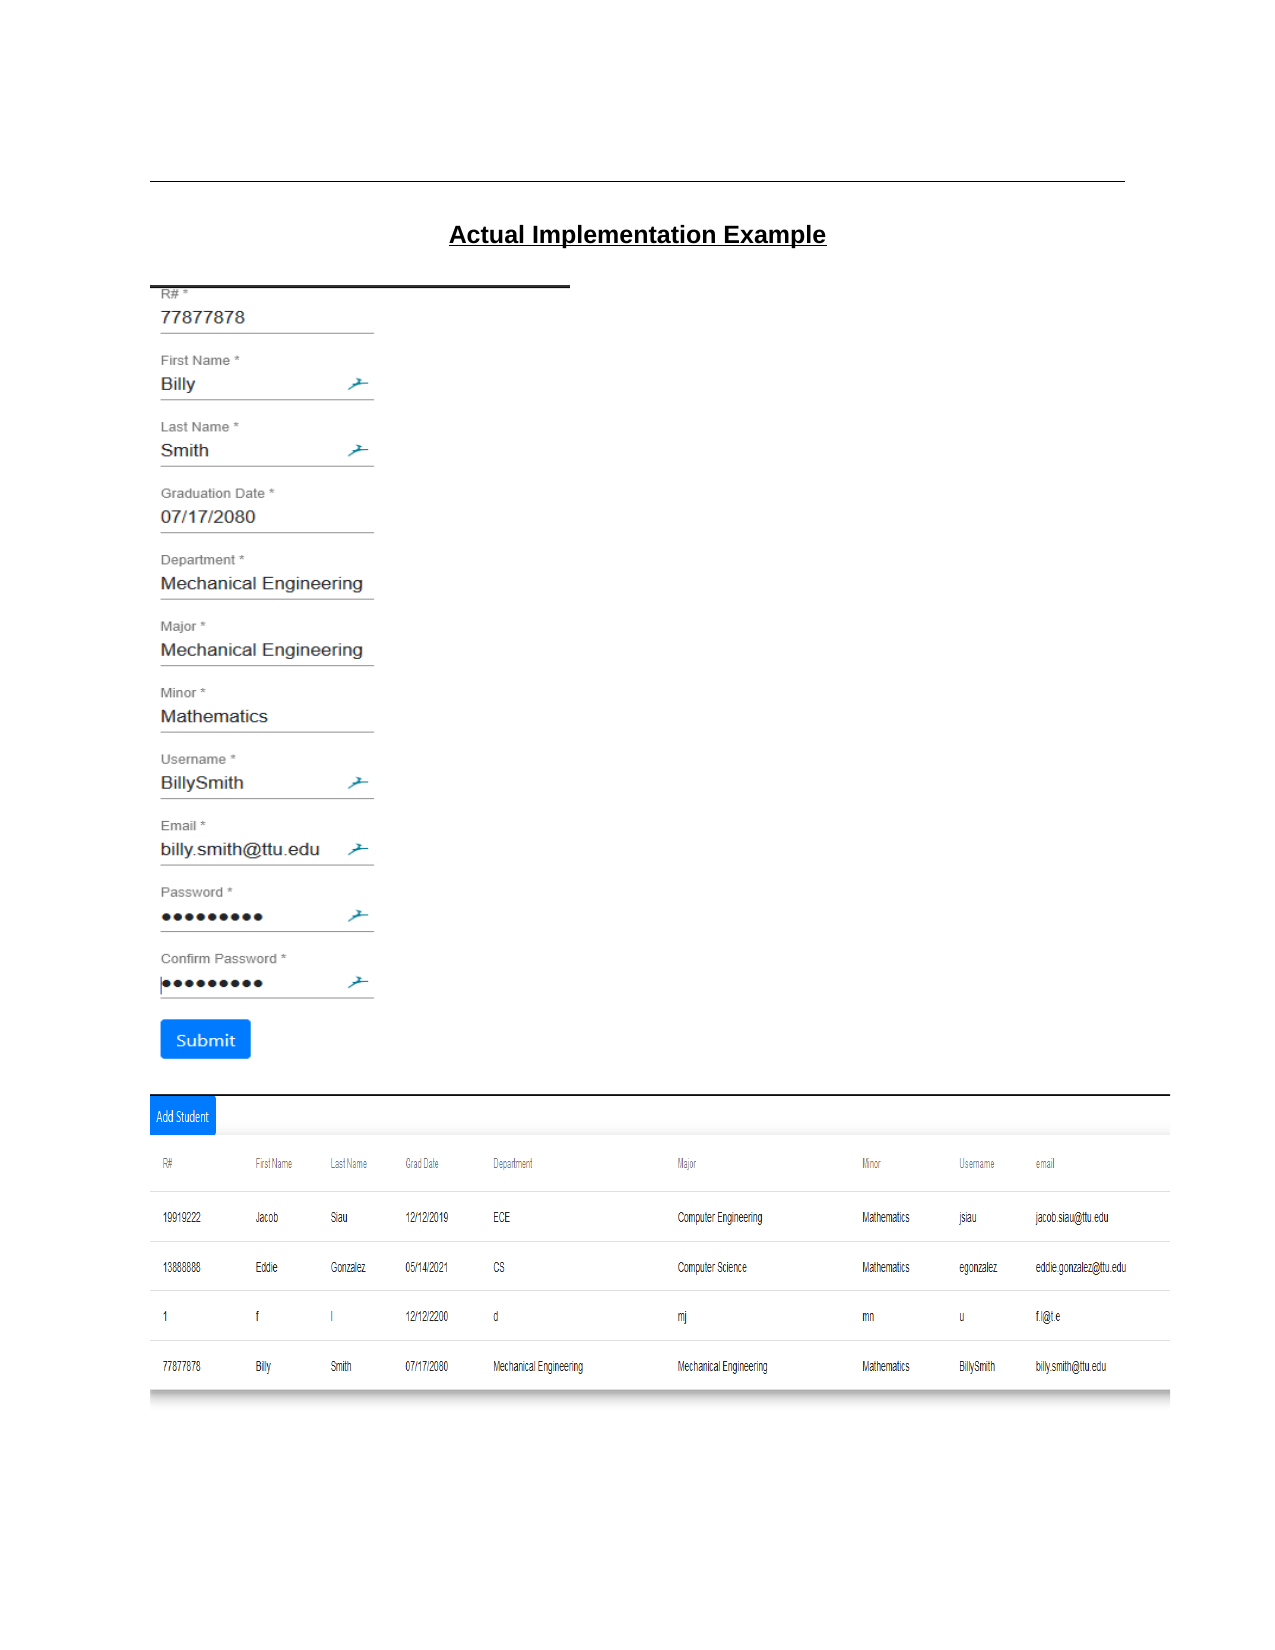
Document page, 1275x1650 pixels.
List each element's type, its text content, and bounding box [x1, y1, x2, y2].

picture [150, 285, 570, 1091]
text Actual Implementation Example [150, 220, 1125, 248]
picture [150, 1094, 1171, 1426]
